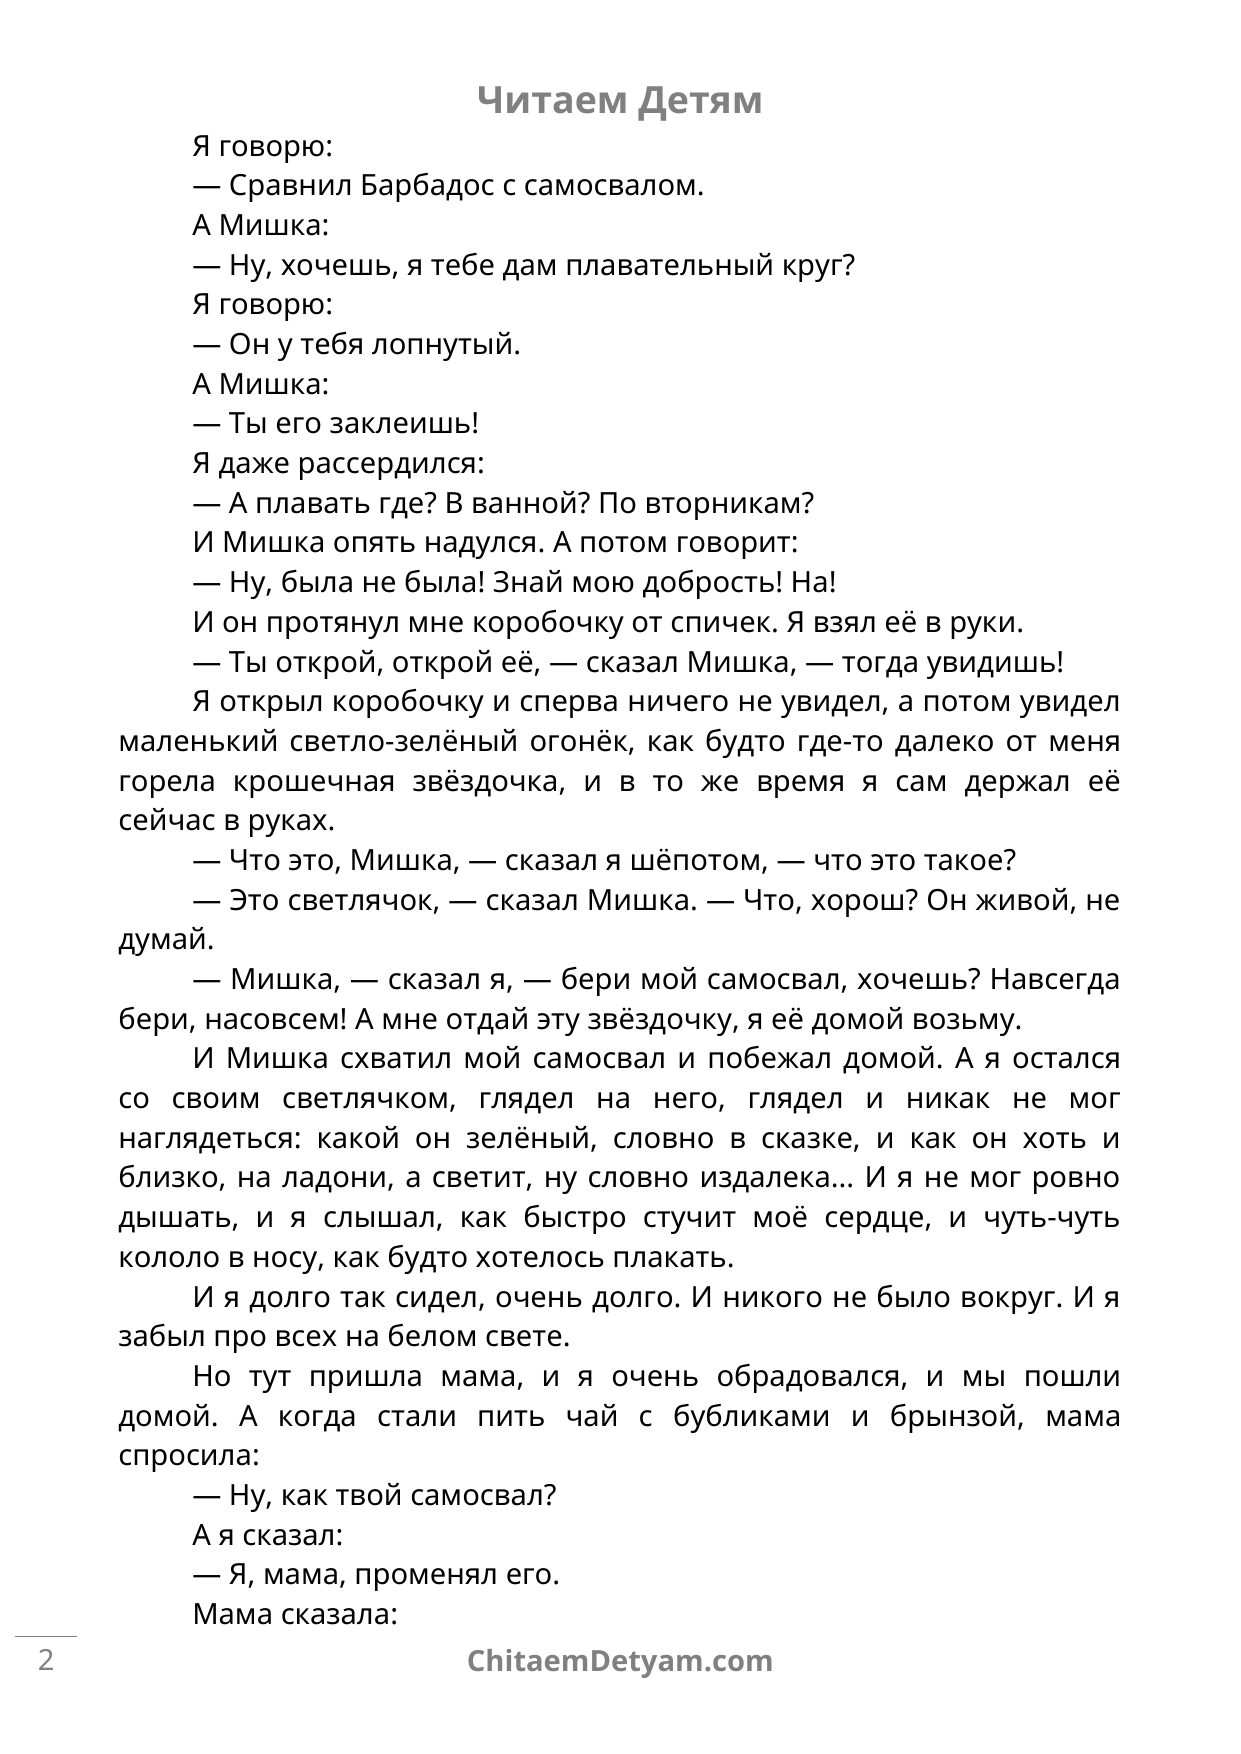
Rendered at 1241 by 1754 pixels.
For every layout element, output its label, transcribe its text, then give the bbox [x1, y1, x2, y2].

text — Ты его заклеишь! [118, 403, 1122, 442]
text И он протянул мне коробочку от спичек. Я взял её в руки. [118, 601, 1122, 641]
text — Сравнил Барбадос с самосвалом. [118, 164, 1122, 204]
text — Ну, как твой самосвал? [118, 1474, 1122, 1514]
text И я долго так сидел, очень долго. И никого не было вокруг. И я забыл про всех на белом свете. [118, 1276, 1122, 1355]
text — Ты открой, открой её, — сказал Мишка, — тогда увидишь! [118, 641, 1122, 681]
text И Мишка опять надулся. А потом говорит: [118, 522, 1122, 561]
text — Я, мама, променял его. [118, 1554, 1122, 1593]
text — Ну, была не была! Знай мою добрость! На! [118, 561, 1122, 601]
text Но тут пришла мама, и я очень обрадовался, и мы пошли домой. А когда стали пить чай с бубликами и брынзой, мама спросила: [118, 1355, 1122, 1474]
text — Это светлячок, — сказал Мишка. — Что, хорош? Он живой, не думай. [118, 879, 1122, 958]
text Я открыл коробочку и сперва ничего не увидел, а потом увидел маленький светло-зелёный огонёк, как будто где-то далеко от меня горела крошечная звёздочка, и в то же время я сам держал её сейчас в руках. [118, 681, 1122, 839]
text А Мишка: [118, 204, 1122, 244]
text — Он у тебя лопнутый. [118, 323, 1122, 363]
text — Что это, Мишка, — сказал я шёпотом, — что это такое? [118, 839, 1122, 879]
text Я даже рассердился: [118, 442, 1122, 482]
text Я говорю: [118, 125, 1122, 164]
text И Мишка схватил мой самосвал и побежал домой. А я остался со своим светлячком, глядел на него, глядел и никак не мог наглядеться: какой он зелёный, словно в сказке, и как он хоть и близко, на ладони, а светит, ну словно издалека... И я не мог ровно дышать, и я слышал, как быстро стучит моё сердце, и чуть-чуть кололо в носу, как будто хотелось плакать. [118, 1038, 1122, 1276]
text — Мишка, — сказал я, — бери мой самосвал, хочешь? Навсегда бери, насовсем! А мне отдай эту звёздочку, я её домой возьму. [118, 958, 1122, 1038]
text Я говорю: [118, 284, 1122, 323]
text — А плавать где? В ванной? По вторникам? [118, 482, 1122, 522]
text А я сказал: [118, 1514, 1122, 1554]
text Мама сказала: [118, 1593, 1122, 1633]
text — Ну, хочешь, я тебе дам плавательный круг? [118, 244, 1122, 284]
text А Мишка: [118, 363, 1122, 403]
